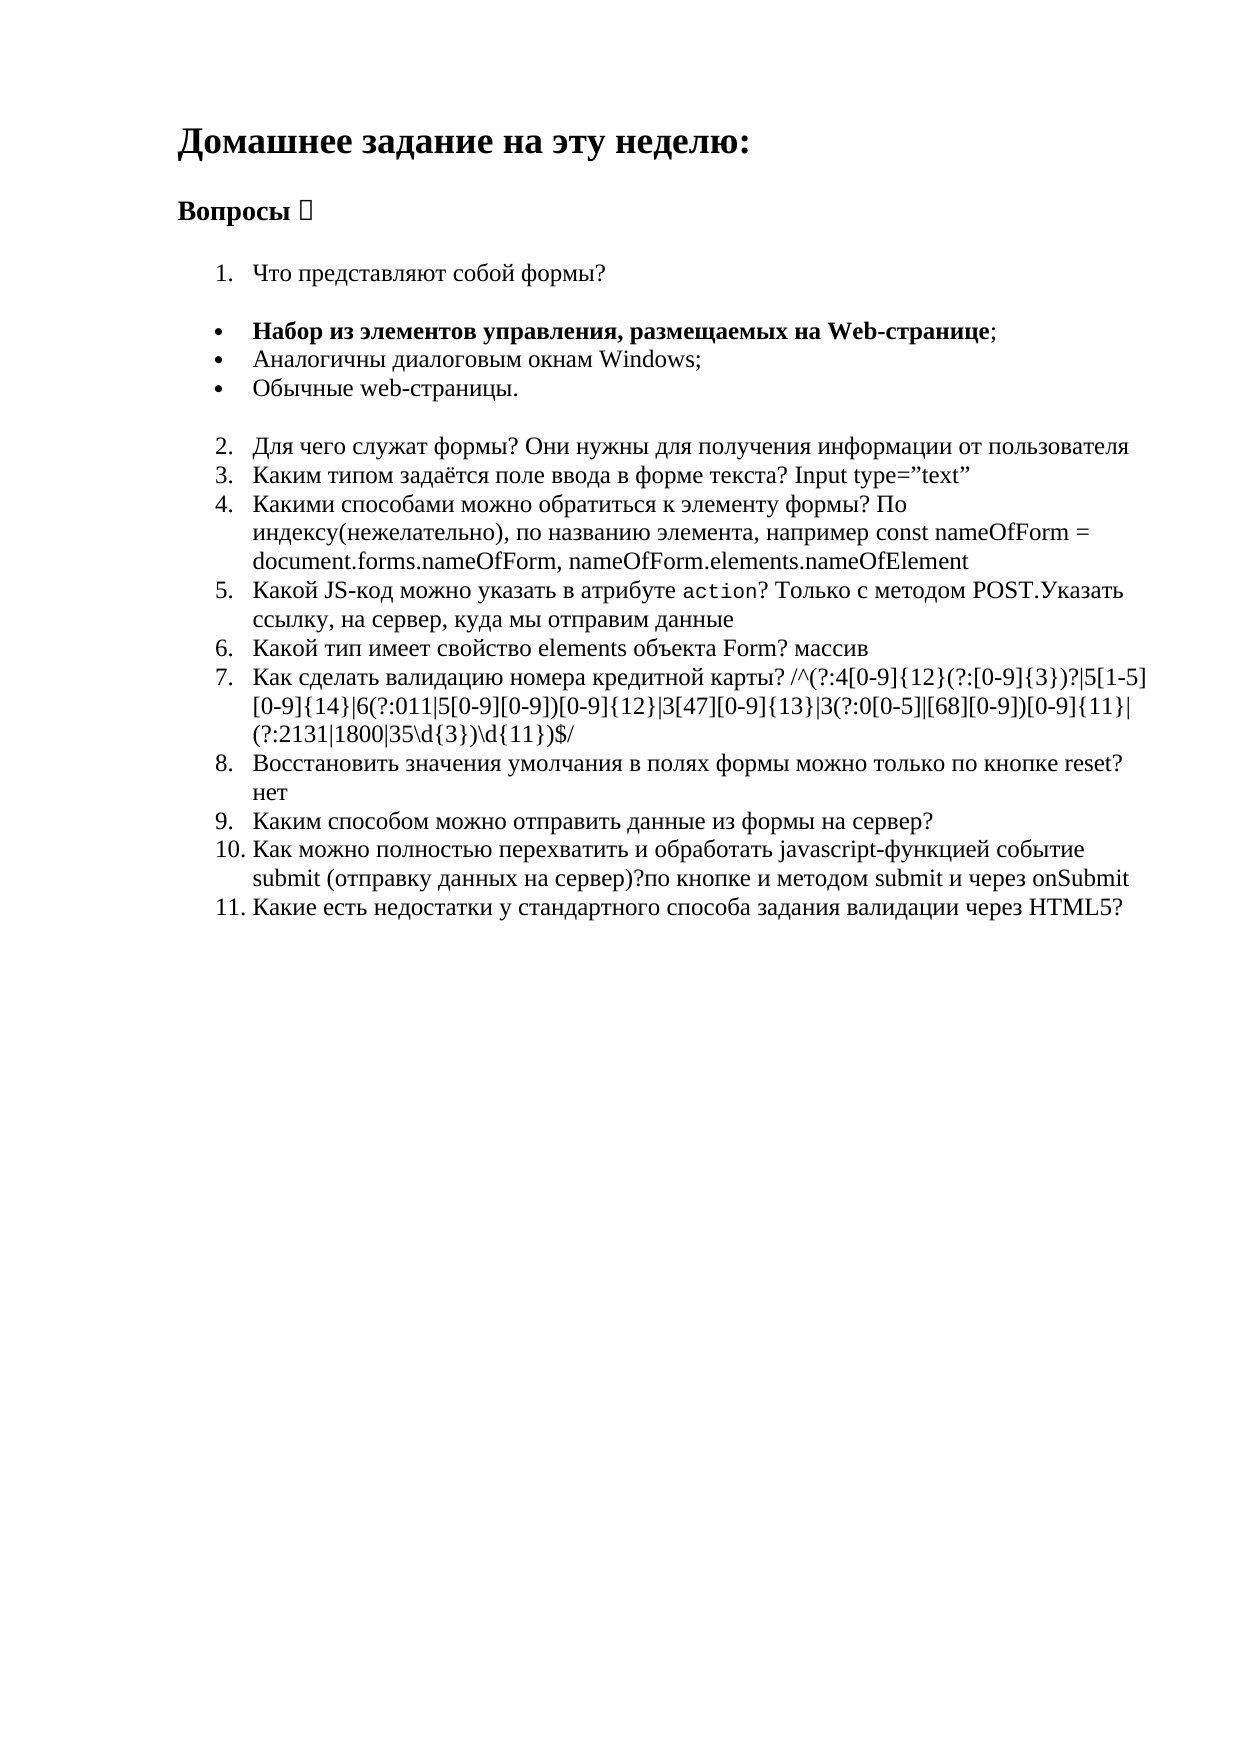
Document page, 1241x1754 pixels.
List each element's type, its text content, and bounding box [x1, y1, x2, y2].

list Какие есть недостатки у стандартного способа задания валидации через HTML5? [215, 892, 1152, 921]
list Восстановить значения умолчания в полях формы можно только по кнопке reset?нет [215, 748, 1152, 806]
text Домашнее задание на эту неделю: [177, 118, 1152, 161]
list Набор из элементов управления, размещаемых на Web-странице; [215, 316, 1152, 344]
list Какой тип имеет свойство elements объекта Form? массив [215, 633, 1152, 662]
text Вопросы 💎 [177, 190, 1152, 229]
list Каким типом задаётся поле ввода в форме текста? Input type=”text” [215, 460, 1152, 489]
list Какой JS-код можно указать в атрибуте action? Только с методом POST.Указать ссылку, на сервер, куда мы отправим данные [215, 575, 1152, 633]
list Для чего служат формы? Они нужны для получения информации от пользователя [215, 431, 1152, 460]
list Каким способом можно отправить данные из формы на сервер? [215, 806, 1152, 834]
list Что представляют собой формы? [215, 258, 1152, 287]
list Аналогичны диалоговым окнам Windows; [215, 344, 1152, 373]
list Какими способами можно обратиться к элементу формы? По индексу(нежелательно), по названию элемента, например const nameOfForm = document.forms.nameOfForm, nameOfForm.elements.nameOfElement [215, 489, 1152, 575]
list Обычные web-страницы. [215, 373, 1152, 402]
list Как можно полностью перехватить и обработать javascript-функцией событие submit (отправку данных на сервер)?по кнопке и методом submit и через onSubmit [215, 834, 1152, 892]
list Как сделать валидацию номера кредитной карты? /^(?:4[0-9]{12}(?:[0-9]{3})?|5[1-5][0-9]{14}|6(?:011|5[0-9][0-9])[0-9]{12}|3[47][0-9]{13}|3(?:0[0-5]|[68][0-9])[0-9]{11}|(?:2131|1800|35\d{3})\d{11})$/ [215, 662, 1152, 748]
